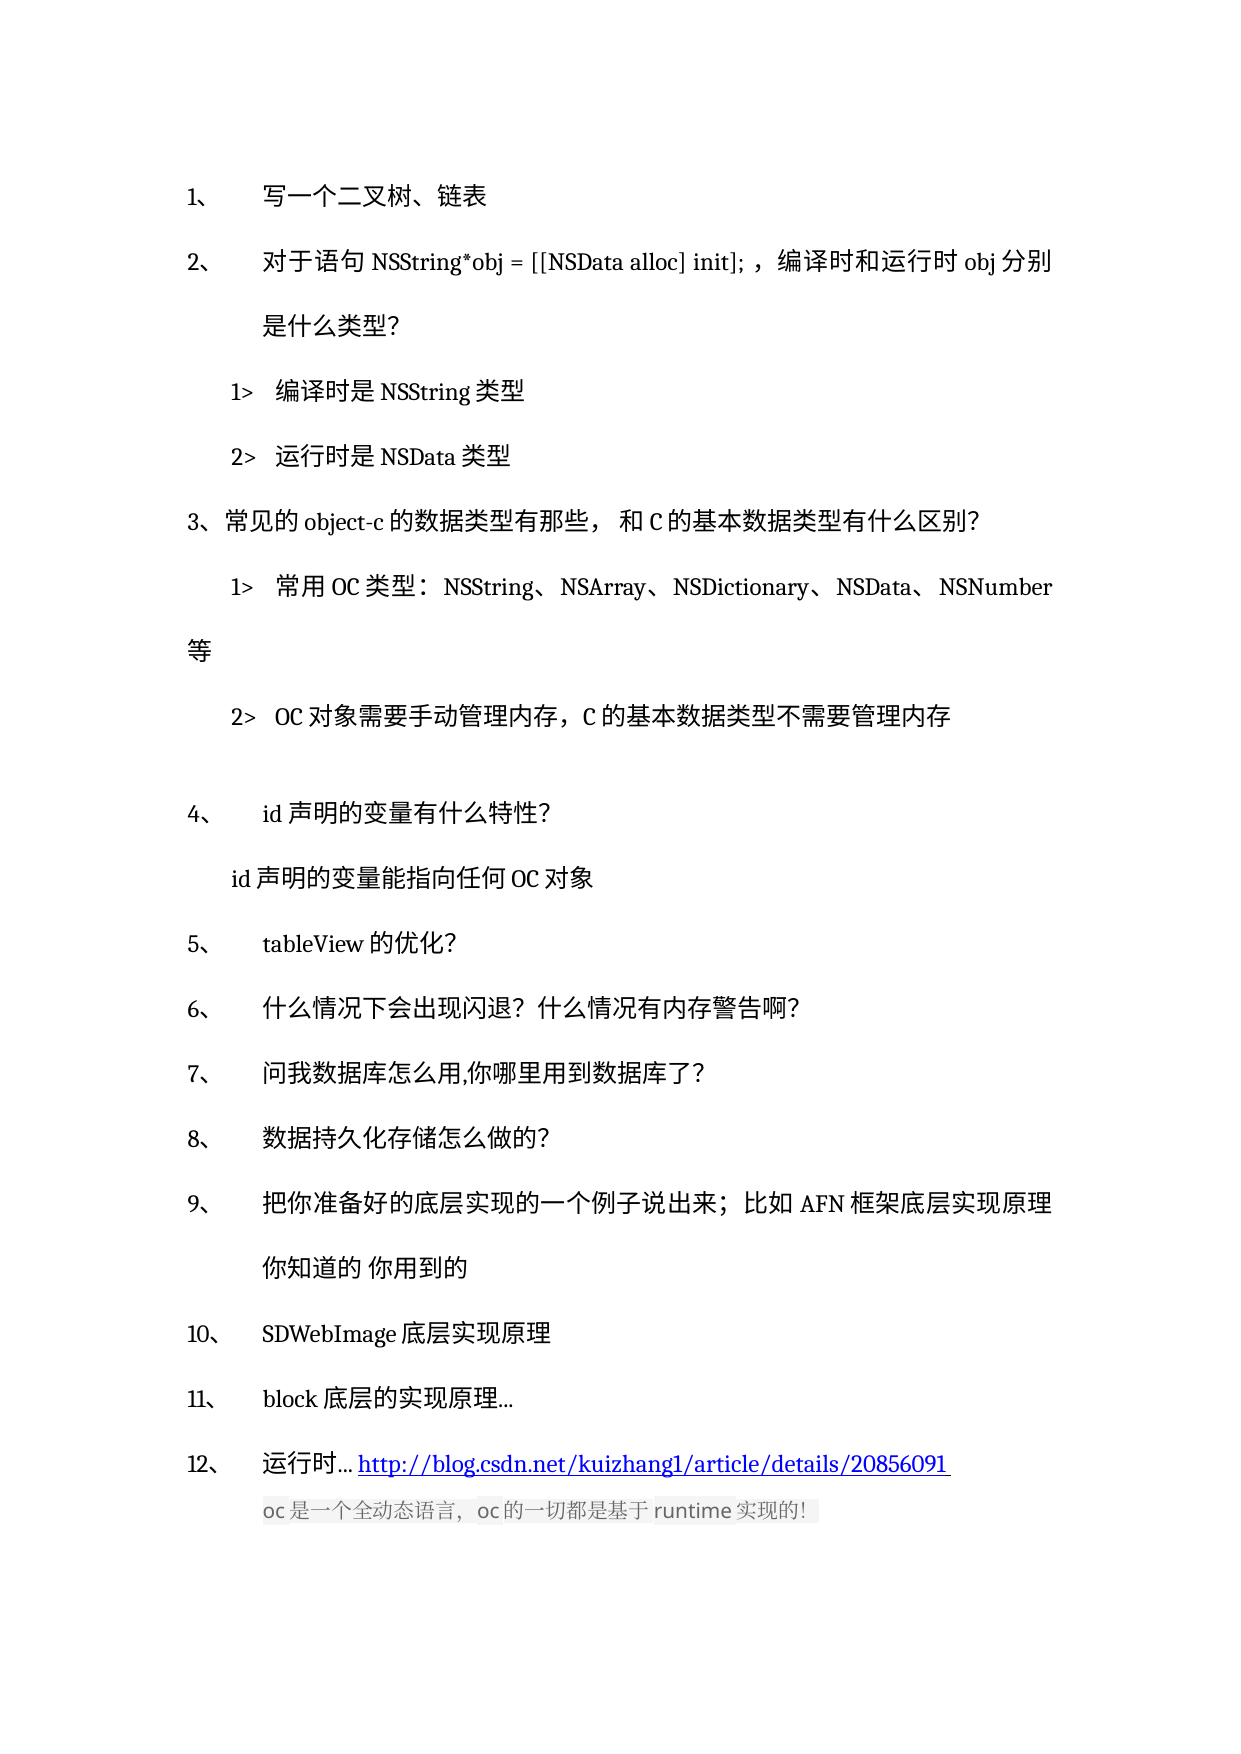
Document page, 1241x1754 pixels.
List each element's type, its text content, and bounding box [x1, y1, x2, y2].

list 问我数据库怎么用,你哪里用到数据库了？ [187, 1039, 1053, 1104]
list block底层的实现原理... [187, 1364, 1053, 1429]
list tableView的优化？ [187, 909, 1053, 974]
list 把你准备好的底层实现的一个例子说出来；比如AFN框架底层实现原理 你知道的 你用到的 [187, 1169, 1053, 1299]
text 2> OC对象需要手动管理内存，C的基本数据类型不需要管理内存 [187, 682, 1053, 747]
text 3、常见的object-c的数据类型有那些， 和C的基本数据类型有什么区别？ [187, 487, 1053, 552]
list 写一个二叉树、链表 [187, 162, 1053, 227]
list oc是一个全动态语言，oc的一切都是基于runtime实现的！ [262, 1494, 1053, 1527]
text 2> 运行时是NSData类型 [187, 422, 1053, 487]
text 1> 常用OC类型：NSString、NSArray、NSDictionary、NSData、NSNumber等 [187, 552, 1053, 682]
list id 声明的变量有什么特性？ [187, 779, 1053, 844]
text id声明的变量能指向任何OC对象 [187, 844, 1053, 909]
list 运行时... http://blog.csdn.net/kuizhang1/article/details/20856091 [187, 1429, 1053, 1494]
list 对于语句NSString*obj = [[NSData alloc] init]; ，编译时和运行时obj分别是什么类型？ [187, 227, 1053, 357]
list 数据持久化存储怎么做的？ [187, 1104, 1053, 1169]
list SDWebImage底层实现原理 [187, 1299, 1053, 1364]
text 1> 编译时是NSString类型 [187, 357, 1053, 422]
list 什么情况下会出现闪退？什么情况有内存警告啊？ [187, 974, 1053, 1039]
